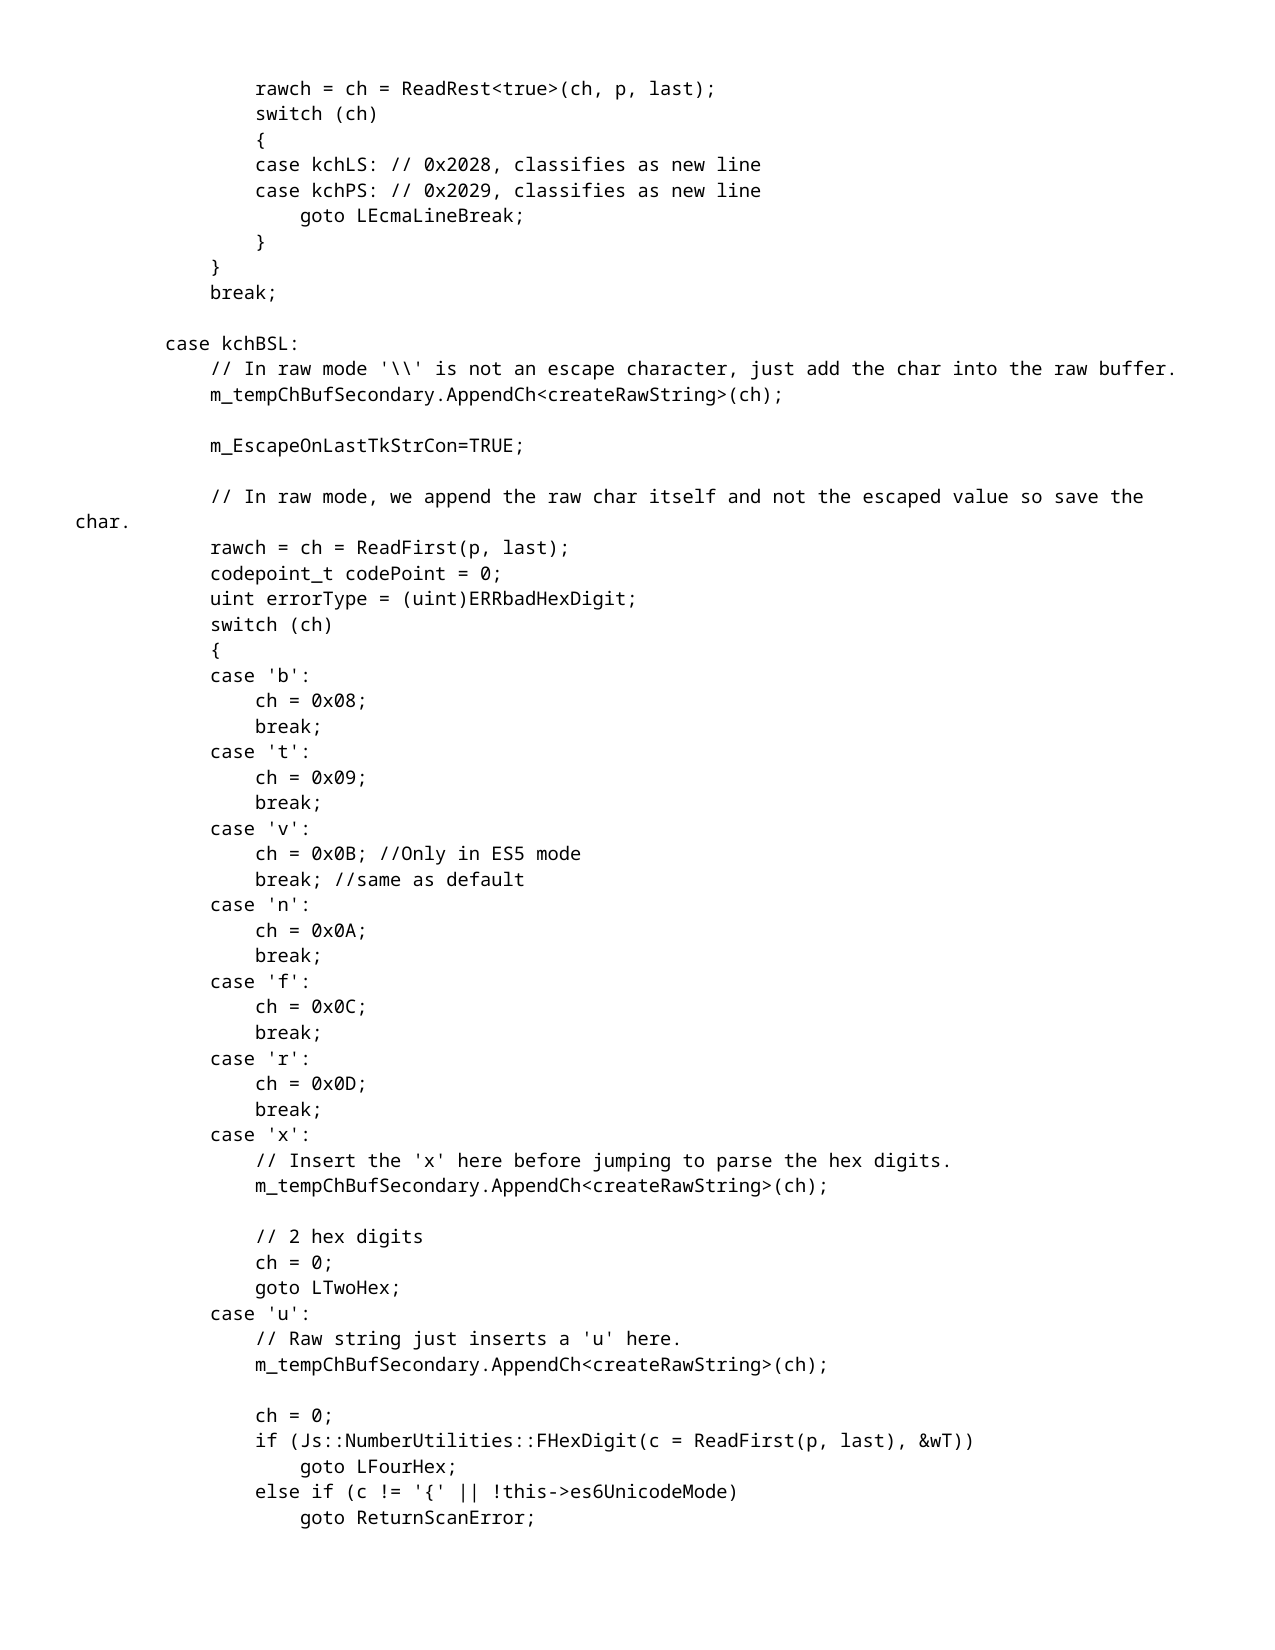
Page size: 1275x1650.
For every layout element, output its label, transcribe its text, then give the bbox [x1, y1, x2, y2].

text m_tempChBufSecondary.AppendCh<createRawString>(ch); [75, 1172, 1200, 1198]
text codepoint_t codePoint = 0; [75, 560, 1200, 585]
text m_EscapeOnLastTkStrCon=TRUE; [75, 432, 1200, 458]
text case 'u': [75, 1300, 1200, 1326]
text ch = 0x0D; [75, 1070, 1200, 1096]
text m_tempChBufSecondary.AppendCh<createRawString>(ch); [75, 1351, 1200, 1377]
text else if (c != '{' || !this->es6UnicodeMode) [75, 1479, 1200, 1504]
text // 2 hex digits [75, 1223, 1200, 1249]
text ch = 0x08; [75, 687, 1200, 713]
text case kchPS: // 0x2029, classifies as new line [75, 177, 1200, 203]
text switch (ch) [75, 101, 1200, 126]
text break; [75, 713, 1200, 738]
text } [75, 254, 1200, 279]
text ch = 0x0A; [75, 917, 1200, 943]
text goto ReturnScanError; [75, 1504, 1200, 1530]
text break; [75, 1096, 1200, 1121]
text goto LTwoHex; [75, 1274, 1200, 1300]
text ch = 0; [75, 1249, 1200, 1274]
text case 'x': [75, 1121, 1200, 1147]
text case 'v': [75, 815, 1200, 841]
text if (Js::NumberUtilities::FHexDigit(c = ReadFirst(p, last), &wT)) [75, 1428, 1200, 1453]
text break; [75, 279, 1200, 305]
text // In raw mode '\\' is not an escape character, just add the char into the raw buffer. [75, 356, 1200, 381]
text break; [75, 1019, 1200, 1045]
text case kchLS: // 0x2028, classifies as new line [75, 152, 1200, 177]
text break; //same as default [75, 866, 1200, 892]
text m_tempChBufSecondary.AppendCh<createRawString>(ch); [75, 381, 1200, 407]
text { [75, 636, 1200, 662]
text break; [75, 789, 1200, 815]
text { [75, 126, 1200, 152]
text case 't': [75, 738, 1200, 764]
text ch = 0x0B; //Only in ES5 mode [75, 841, 1200, 866]
text case 'f': [75, 968, 1200, 994]
text uint errorType = (uint)ERRbadHexDigit; [75, 585, 1200, 611]
text // Raw string just inserts a 'u' here. [75, 1326, 1200, 1351]
text ch = 0; [75, 1402, 1200, 1428]
text case 'r': [75, 1045, 1200, 1070]
text case 'b': [75, 662, 1200, 687]
text switch (ch) [75, 611, 1200, 636]
text } [75, 228, 1200, 254]
text // In raw mode, we append the raw char itself and not the escaped value so save the char. [75, 483, 1200, 534]
text break; [75, 943, 1200, 968]
text goto LFourHex; [75, 1453, 1200, 1479]
text case kchBSL: [75, 330, 1200, 356]
text goto LEcmaLineBreak; [75, 203, 1200, 228]
text ch = 0x0C; [75, 994, 1200, 1019]
text // Insert the 'x' here before jumping to parse the hex digits. [75, 1147, 1200, 1172]
text case 'n': [75, 892, 1200, 917]
text ch = 0x09; [75, 764, 1200, 789]
text rawch = ch = ReadRest<true>(ch, p, last); [75, 75, 1200, 101]
text rawch = ch = ReadFirst(p, last); [75, 534, 1200, 560]
